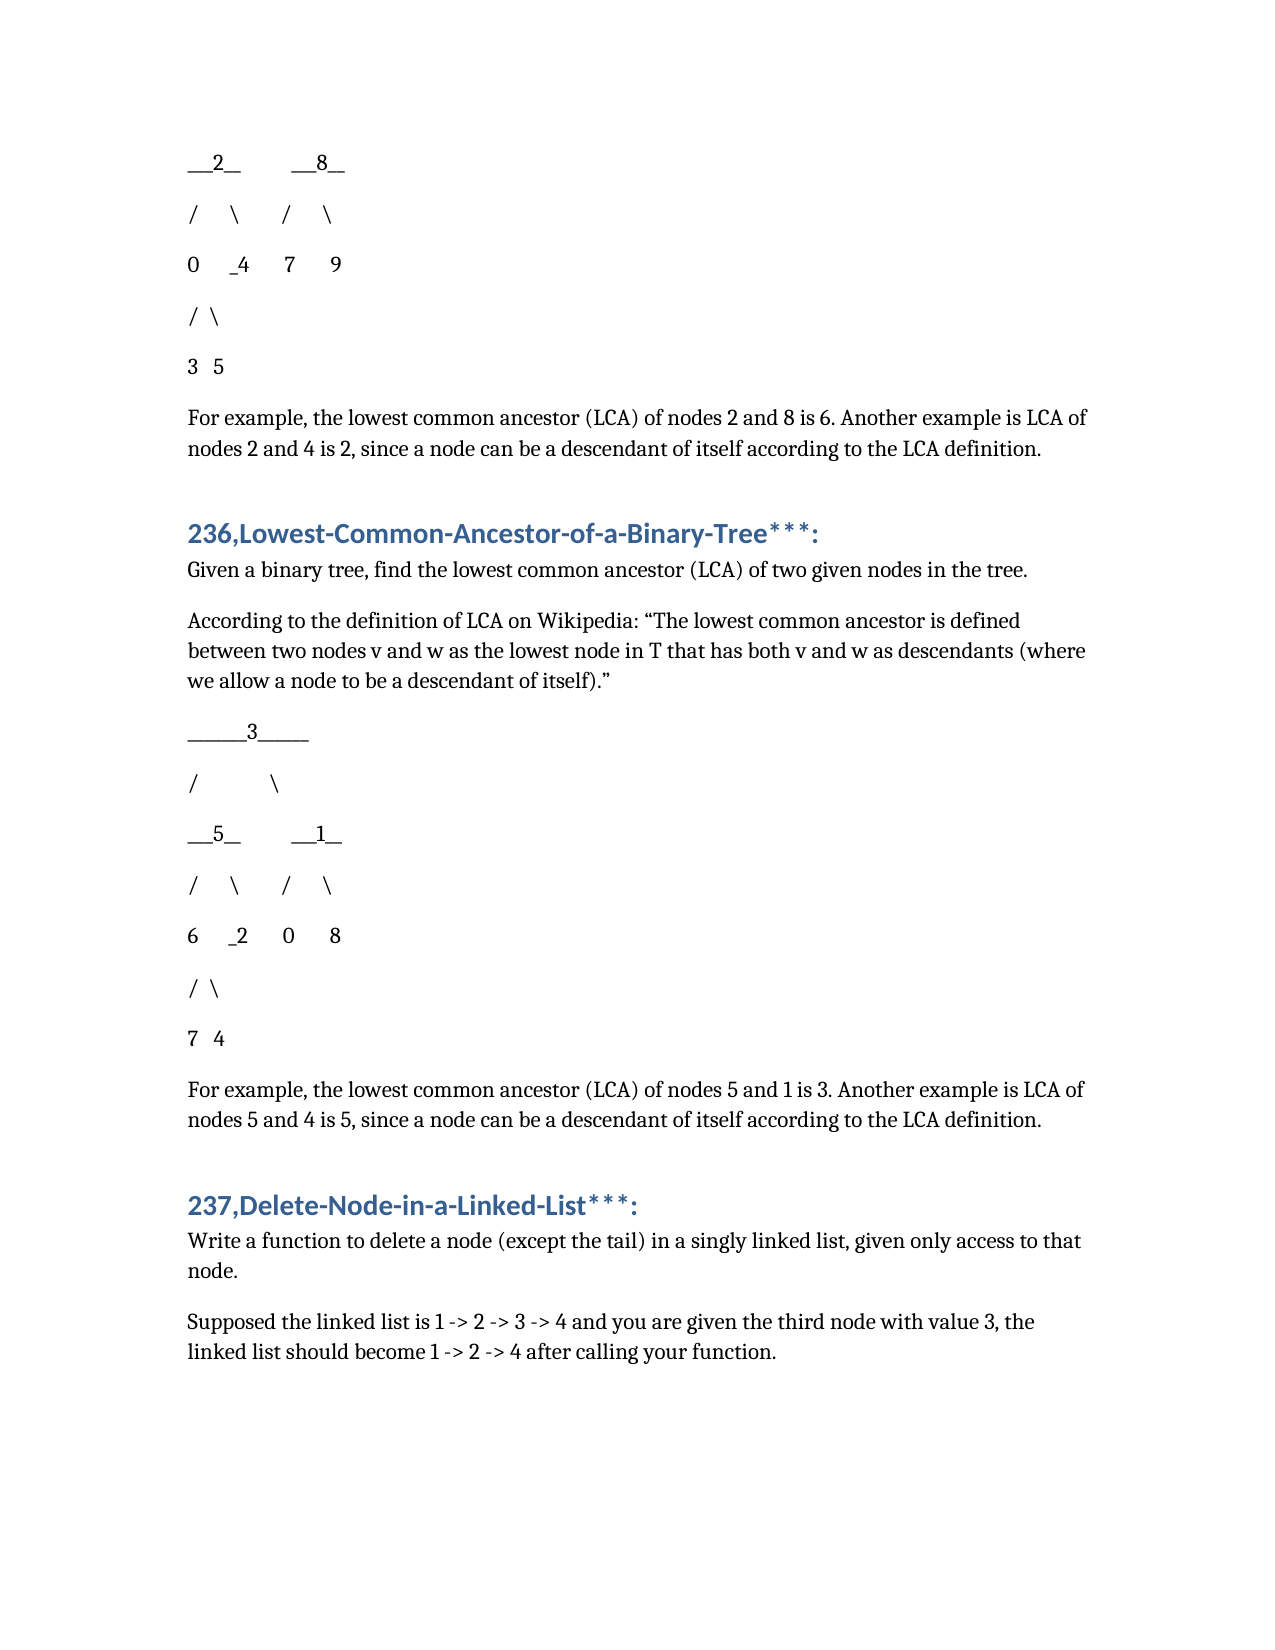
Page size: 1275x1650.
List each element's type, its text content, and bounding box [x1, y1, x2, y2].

text 7 4 [187, 1025, 1087, 1052]
text 3 5 [187, 354, 1087, 381]
text / \ / \ [187, 872, 1087, 898]
text ___5__ ___1__ [187, 821, 1087, 847]
text 6 _2 0 8 [187, 923, 1087, 949]
text Supposed the linked list is 1 -> 2 -> 3 -> 4 and you are given the third node with value 3, the linked list should become 1 -> 2 -> 4 after calling your function. [187, 1309, 1087, 1366]
subtitle 236,Lowest-Common-Ancestor-of-a-Binary-Tree***: [187, 516, 1087, 551]
text ___2__ ___8__ [187, 150, 1087, 176]
text / \ / \ [187, 201, 1087, 227]
subtitle 237,Delete-Node-in-a-Linked-List***: [187, 1187, 1087, 1222]
text 0 _4 7 9 [187, 252, 1087, 278]
text / \ [187, 303, 1087, 329]
text For example, the lowest common ancestor (LCA) of nodes 2 and 8 is 6. Another example is LCA of nodes 2 and 4 is 2, since a node can be a descendant of itself according to the LCA definition. [187, 405, 1087, 462]
text / \ [187, 974, 1087, 1001]
text _______3______ [187, 719, 1087, 745]
text For example, the lowest common ancestor (LCA) of nodes 5 and 1 is 3. Another example is LCA of nodes 5 and 4 is 5, since a node can be a descendant of itself according to the LCA definition. [187, 1076, 1087, 1133]
text / \ [187, 770, 1087, 796]
text According to the definition of LCA on Wikipedia: “The lowest common ancestor is defined between two nodes v and w as the lowest node in T that has both v and w as descendants (where we allow a node to be a descendant of itself).” [187, 608, 1087, 694]
text Write a function to delete a node (except the tail) in a singly linked list, given only access to that node. [187, 1228, 1087, 1284]
text Given a binary tree, find the lowest common ancestor (LCA) of two given nodes in the tree. [187, 557, 1087, 583]
